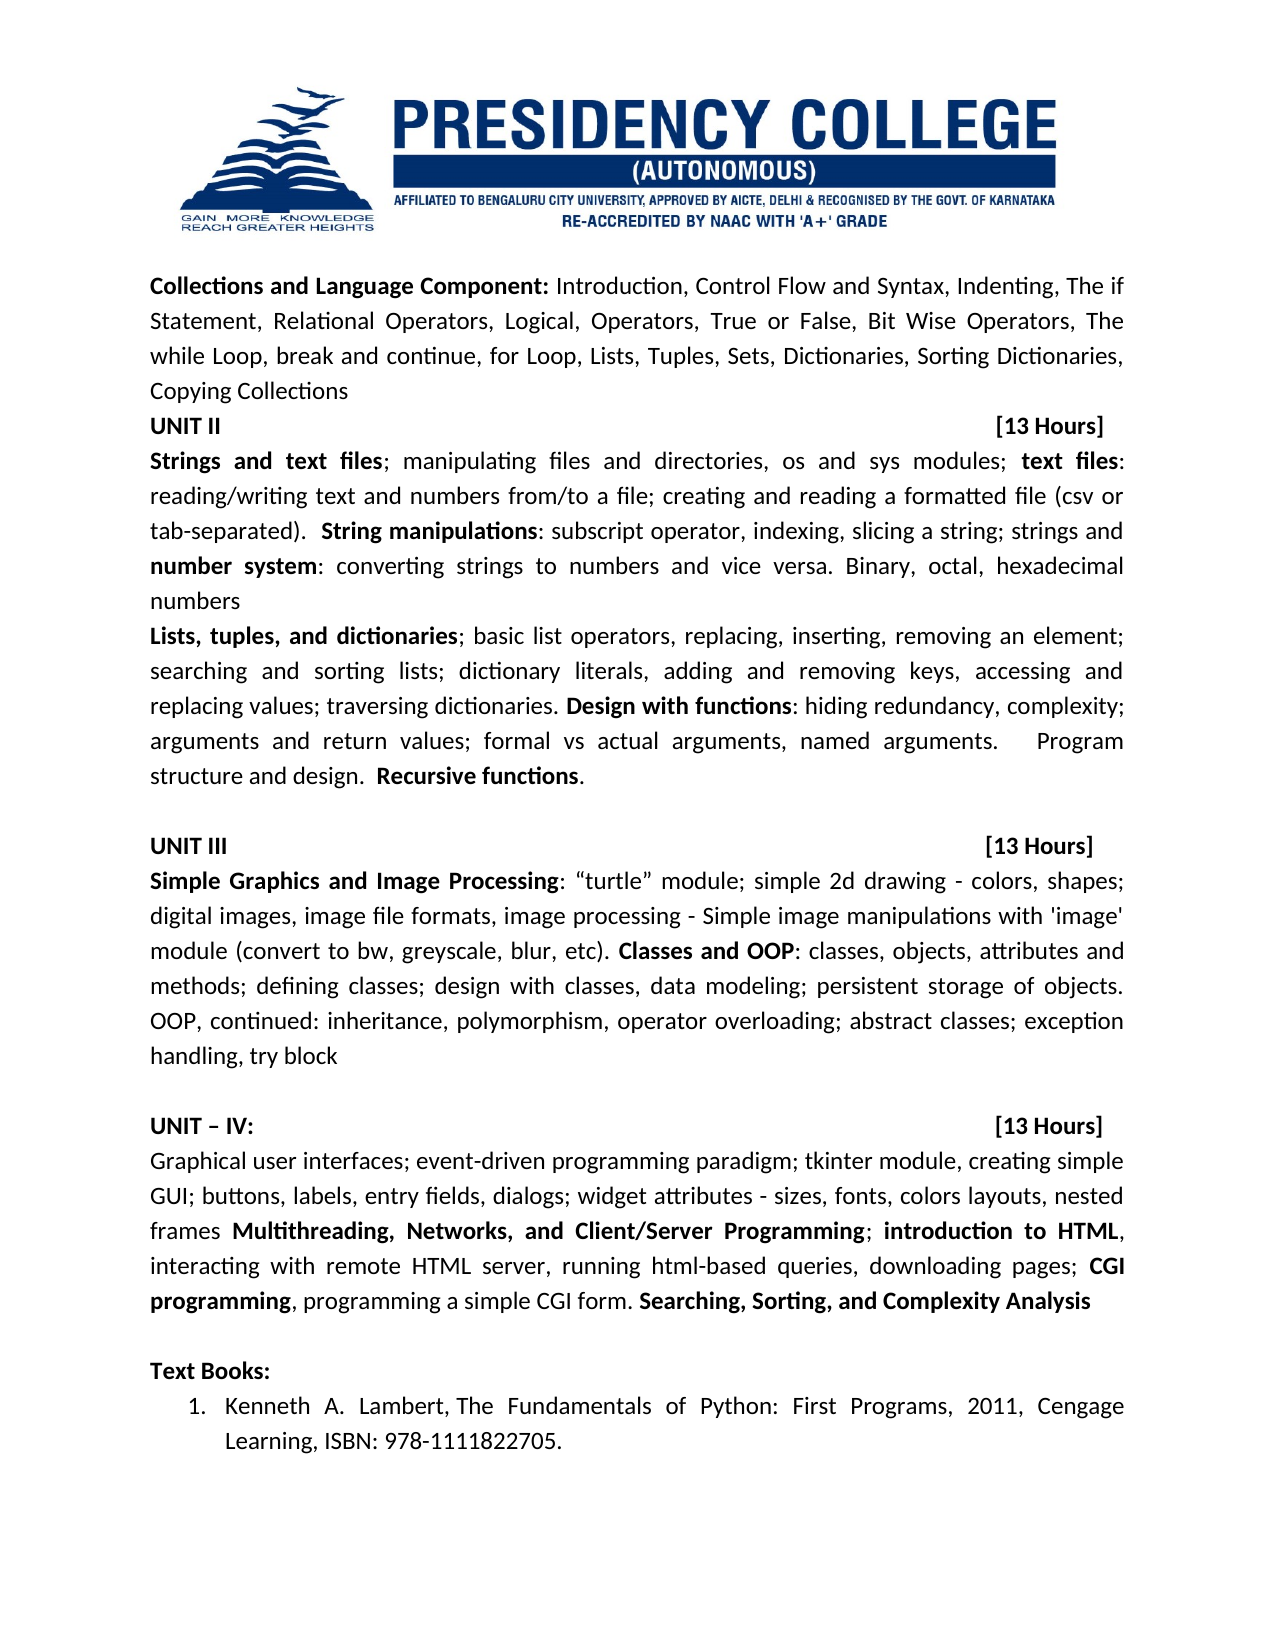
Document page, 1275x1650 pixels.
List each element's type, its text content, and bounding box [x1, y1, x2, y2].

picture [150, 75, 1087, 243]
text UNIT – IV: [13 Hours] [150, 1110, 1125, 1141]
text Simple Graphics and Image Processing: “turtle” module; simple 2d drawing - colors, shapes; digital images, image file formats, image processing - Simple image manipulations with 'image' module (convert to bw, greyscale, blur, etc). Classes and OOP: classes, objects, attributes and methods; defining classes; design with classes, data modeling; persistent storage of objects. OOP, continued: inheritance, polymorphism, operator overloading; abstract classes; exception handling, try block [150, 865, 1125, 1071]
text Graphical user interfaces; event-driven programming paradigm; tkinter module, creating simple GUI; buttons, labels, entry fields, dialogs; widget attributes - sizes, fonts, colors layouts, nested frames Multithreading, Networks, and Client/Server Programming; introduction to HTML, interacting with remote HTML server, running html-based queries, downloading pages; CGI programming, programming a simple CGI form. Searching, Sorting, and Complexity Analysis [150, 1145, 1125, 1316]
text Strings and text files; manipulating files and directories, os and sys modules; text files: reading/writing text and numbers from/to a file; creating and reading a formatted file (csv or tab-separated). String manipulations: subscript operator, indexing, slicing a string; strings and number system: converting strings to numbers and vice versa. Binary, octal, hexadecimal numbers [150, 445, 1125, 616]
text UNIT III [13 Hours] [150, 830, 1125, 861]
text Text Books: [150, 1355, 1125, 1386]
text UNIT II [13 Hours] [150, 410, 1125, 441]
list Kenneth A. Lambert, The Fundamentals of Python: First Programs, 2011, Cengage Learning, ISBN: 978-1111822705. [187, 1390, 1125, 1456]
text Lists, tuples, and dictionaries; basic list operators, replacing, inserting, removing an element; searching and sorting lists; dictionary literals, adding and removing keys, accessing and replacing values; traversing dictionaries. Design with functions: hiding redundancy, complexity; arguments and return values; formal vs actual arguments, named arguments. Program structure and design. Recursive functions. [150, 620, 1125, 791]
